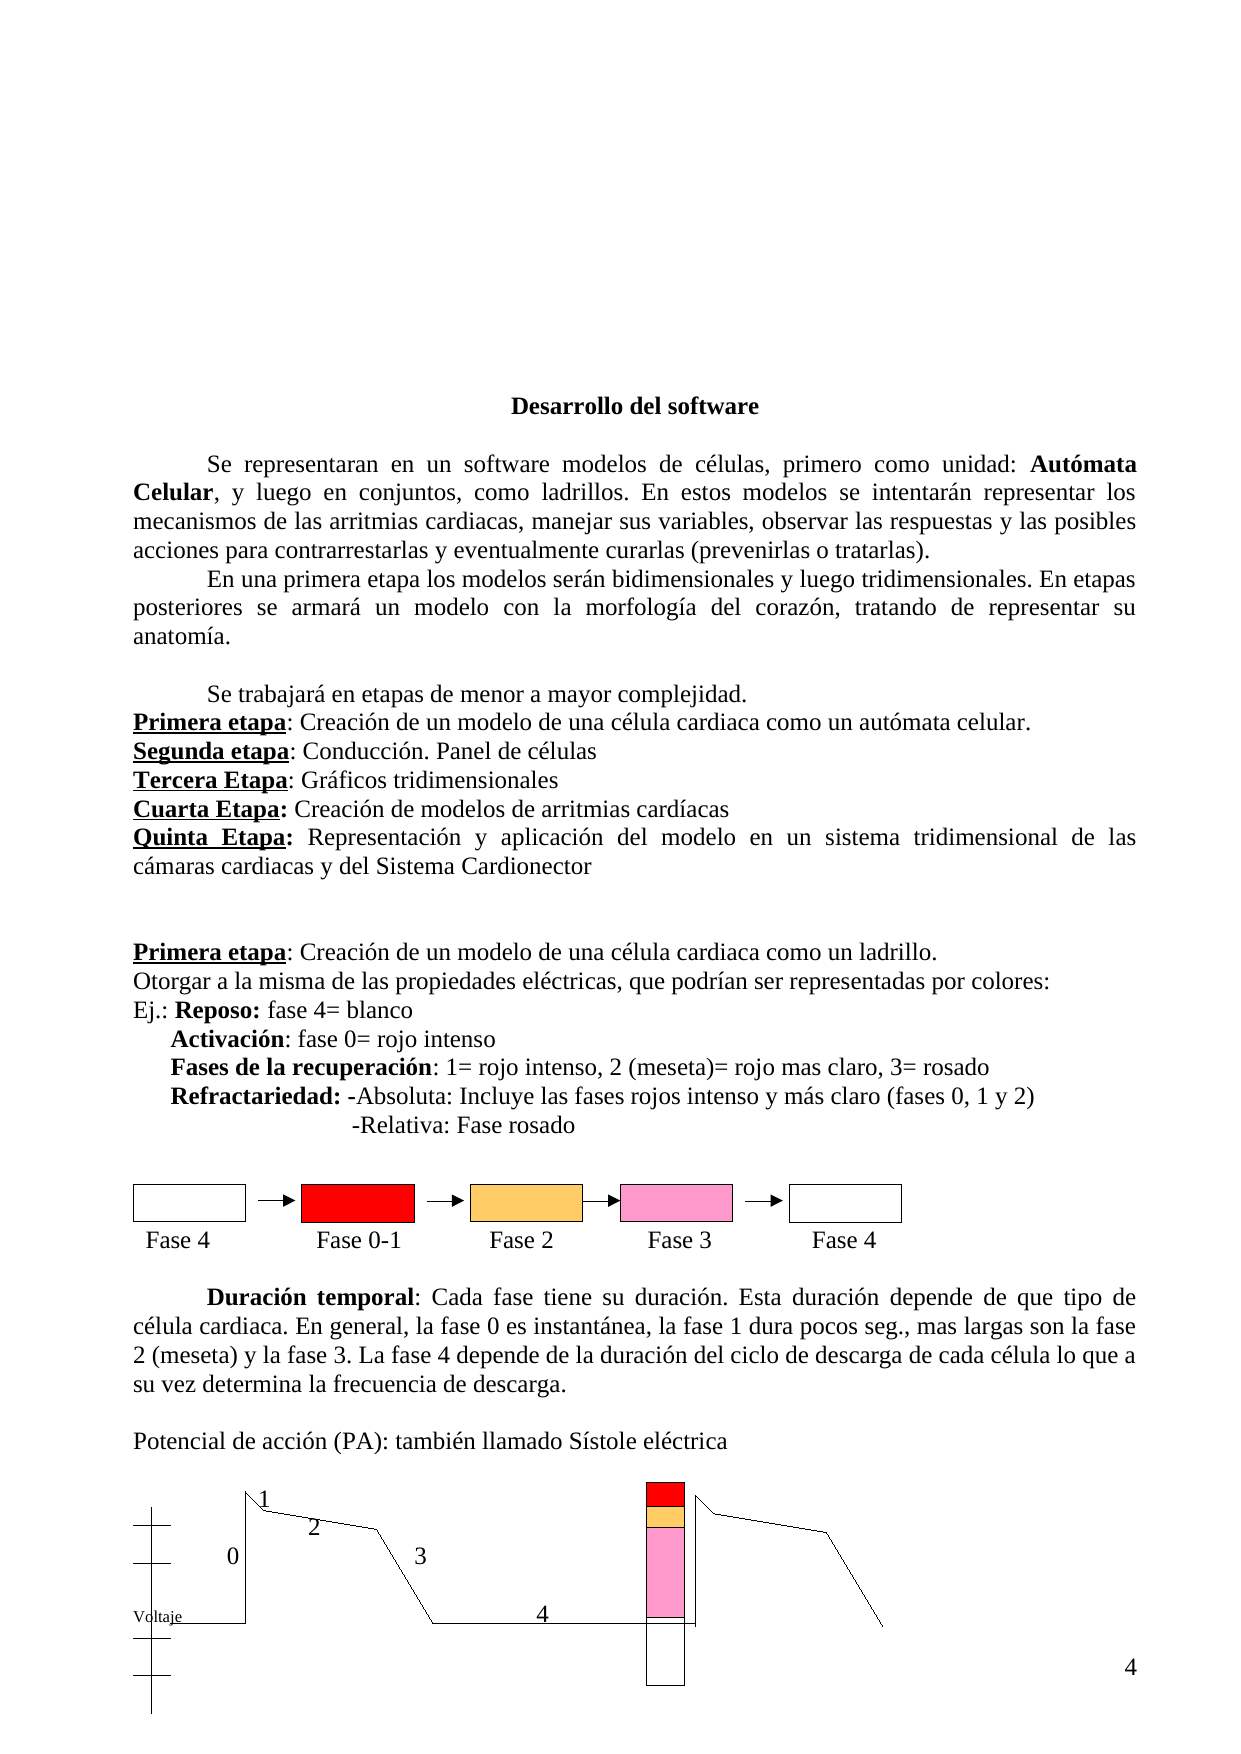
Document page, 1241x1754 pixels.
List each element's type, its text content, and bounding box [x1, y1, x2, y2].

text -Relativa: Fase rosado [133, 1110, 1137, 1139]
text Segunda etapa: Conducción. Panel de células [133, 736, 1137, 765]
text Fases de la recuperación: 1= rojo intenso, 2 (meseta)= rojo mas claro, 3= rosado [133, 1052, 1137, 1081]
text Voltaje 4 [133, 1599, 1137, 1627]
text Quinta Etapa: Representación y aplicación del modelo en un sistema tridimensional de las cámaras cardiacas y del Sistema Cardionector [133, 822, 1137, 880]
text Duración temporal: Cada fase tiene su duración. Esta duración depende de que tipo de célula cardiaca. En general, la fase 0 es instantánea, la fase 1 dura pocos seg., mas largas son la fase 2 (meseta) y la fase 3. La fase 4 depende de la duración del ciclo de descarga de cada célula lo que a su vez determina la frecuencia de descarga. [133, 1282, 1137, 1397]
text Tercera Etapa: Gráficos tridimensionales [133, 765, 1137, 794]
text Potencial de acción (PA): también llamado Sístole eléctrica [133, 1426, 1137, 1455]
text Desarrollo del software [133, 391, 1137, 420]
text En una primera etapa los modelos serán bidimensionales y luego tridimensionales. En etapas posteriores se armará un modelo con la morfología del corazón, tratando de representar su anatomía. [133, 564, 1137, 650]
text Otorgar a la misma de las propiedades eléctricas, que podrían ser representadas por colores: [133, 966, 1137, 995]
text Activación: fase 0= rojo intenso [133, 1024, 1137, 1052]
text Ej.: Reposo: fase 4= blanco [133, 995, 1137, 1024]
text Se representaran en un software modelos de células, primero como unidad: Autómata Celular, y luego en conjuntos, como ladrillos. En estos modelos se intentarán representar los mecanismos de las arritmias cardiacas, manejar sus variables, observar las respuestas y las posibles acciones para contrarrestarlas y eventualmente curarlas (prevenirlas o tratarlas). [133, 449, 1137, 564]
text Primera etapa: Creación de un modelo de una célula cardiaca como un ladrillo. [133, 937, 1137, 966]
text Refractariedad: -Absoluta: Incluye las fases rojos intenso y más claro (fases 0, 1 y 2) [133, 1081, 1137, 1110]
text Fase 4 Fase 0-1 Fase 2 Fase 3 Fase 4 [133, 1225, 1137, 1254]
text 0 3 [133, 1541, 1137, 1570]
text Primera etapa: Creación de un modelo de una célula cardiaca como un autómata celular. [133, 707, 1137, 736]
text 2 [133, 1512, 1137, 1541]
text Se trabajará en etapas de menor a mayor complejidad. [133, 679, 1137, 707]
text 1 [133, 1484, 1137, 1512]
text Cuarta Etapa: Creación de modelos de arritmias cardíacas [133, 794, 1137, 822]
